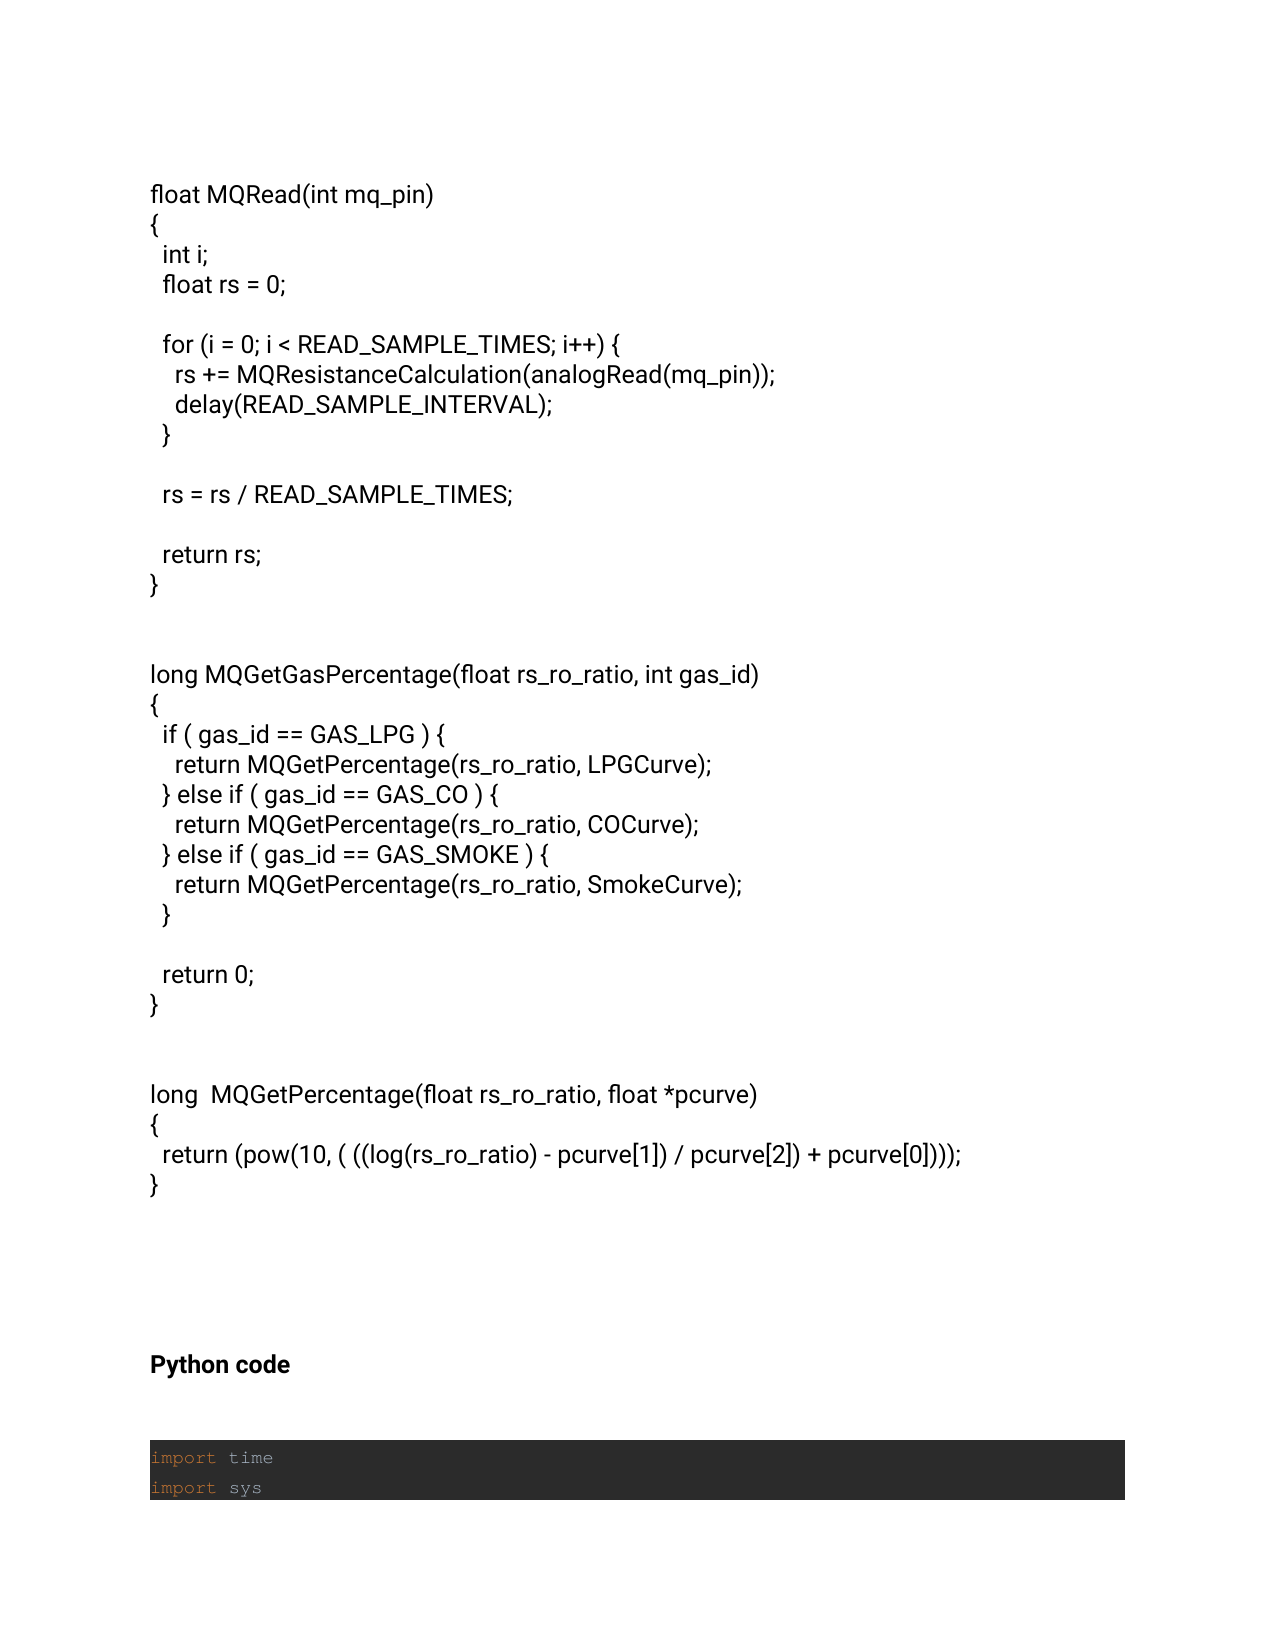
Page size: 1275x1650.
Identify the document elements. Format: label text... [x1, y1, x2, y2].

text float MQRead(int mq_pin) [150, 180, 1125, 210]
text { [150, 690, 1125, 720]
text if ( gas_id == GAS_LPG ) { [150, 720, 1125, 750]
text for (i = 0; i < READ_SAMPLE_TIMES; i++) { [150, 330, 1125, 360]
text return MQGetPercentage(rs_ro_ratio, LPGCurve); [150, 750, 1125, 780]
text float rs = 0; [150, 270, 1125, 300]
text } [150, 420, 1125, 450]
text rs = rs / READ_SAMPLE_TIMES; [150, 480, 1125, 510]
text } else if ( gas_id == GAS_CO ) { [150, 780, 1125, 810]
text return MQGetPercentage(rs_ro_ratio, SmokeCurve); [150, 870, 1125, 900]
text } [150, 570, 1125, 600]
text return rs; [150, 540, 1125, 570]
text delay(READ_SAMPLE_INTERVAL); [150, 390, 1125, 420]
text long MQGetGasPercentage(float rs_ro_ratio, int gas_id) [150, 660, 1125, 690]
text } [150, 1170, 1125, 1200]
text int i; [150, 240, 1125, 270]
text Python code [150, 1350, 1125, 1380]
text return MQGetPercentage(rs_ro_ratio, COCurve); [150, 810, 1125, 840]
text } else if ( gas_id == GAS_SMOKE ) { [150, 840, 1125, 870]
text { [150, 1110, 1125, 1140]
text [150, 1440, 1125, 1500]
text rs += MQResistanceCalculation(analogRead(mq_pin)); [150, 360, 1125, 390]
text } [150, 990, 1125, 1020]
text { [150, 210, 1125, 240]
text return 0; [150, 960, 1125, 990]
text } [150, 900, 1125, 930]
text long MQGetPercentage(float rs_ro_ratio, float *pcurve) [150, 1080, 1125, 1110]
text return (pow(10, ( ((log(rs_ro_ratio) - pcurve[1]) / pcurve[2]) + pcurve[0]))); [150, 1140, 1125, 1170]
